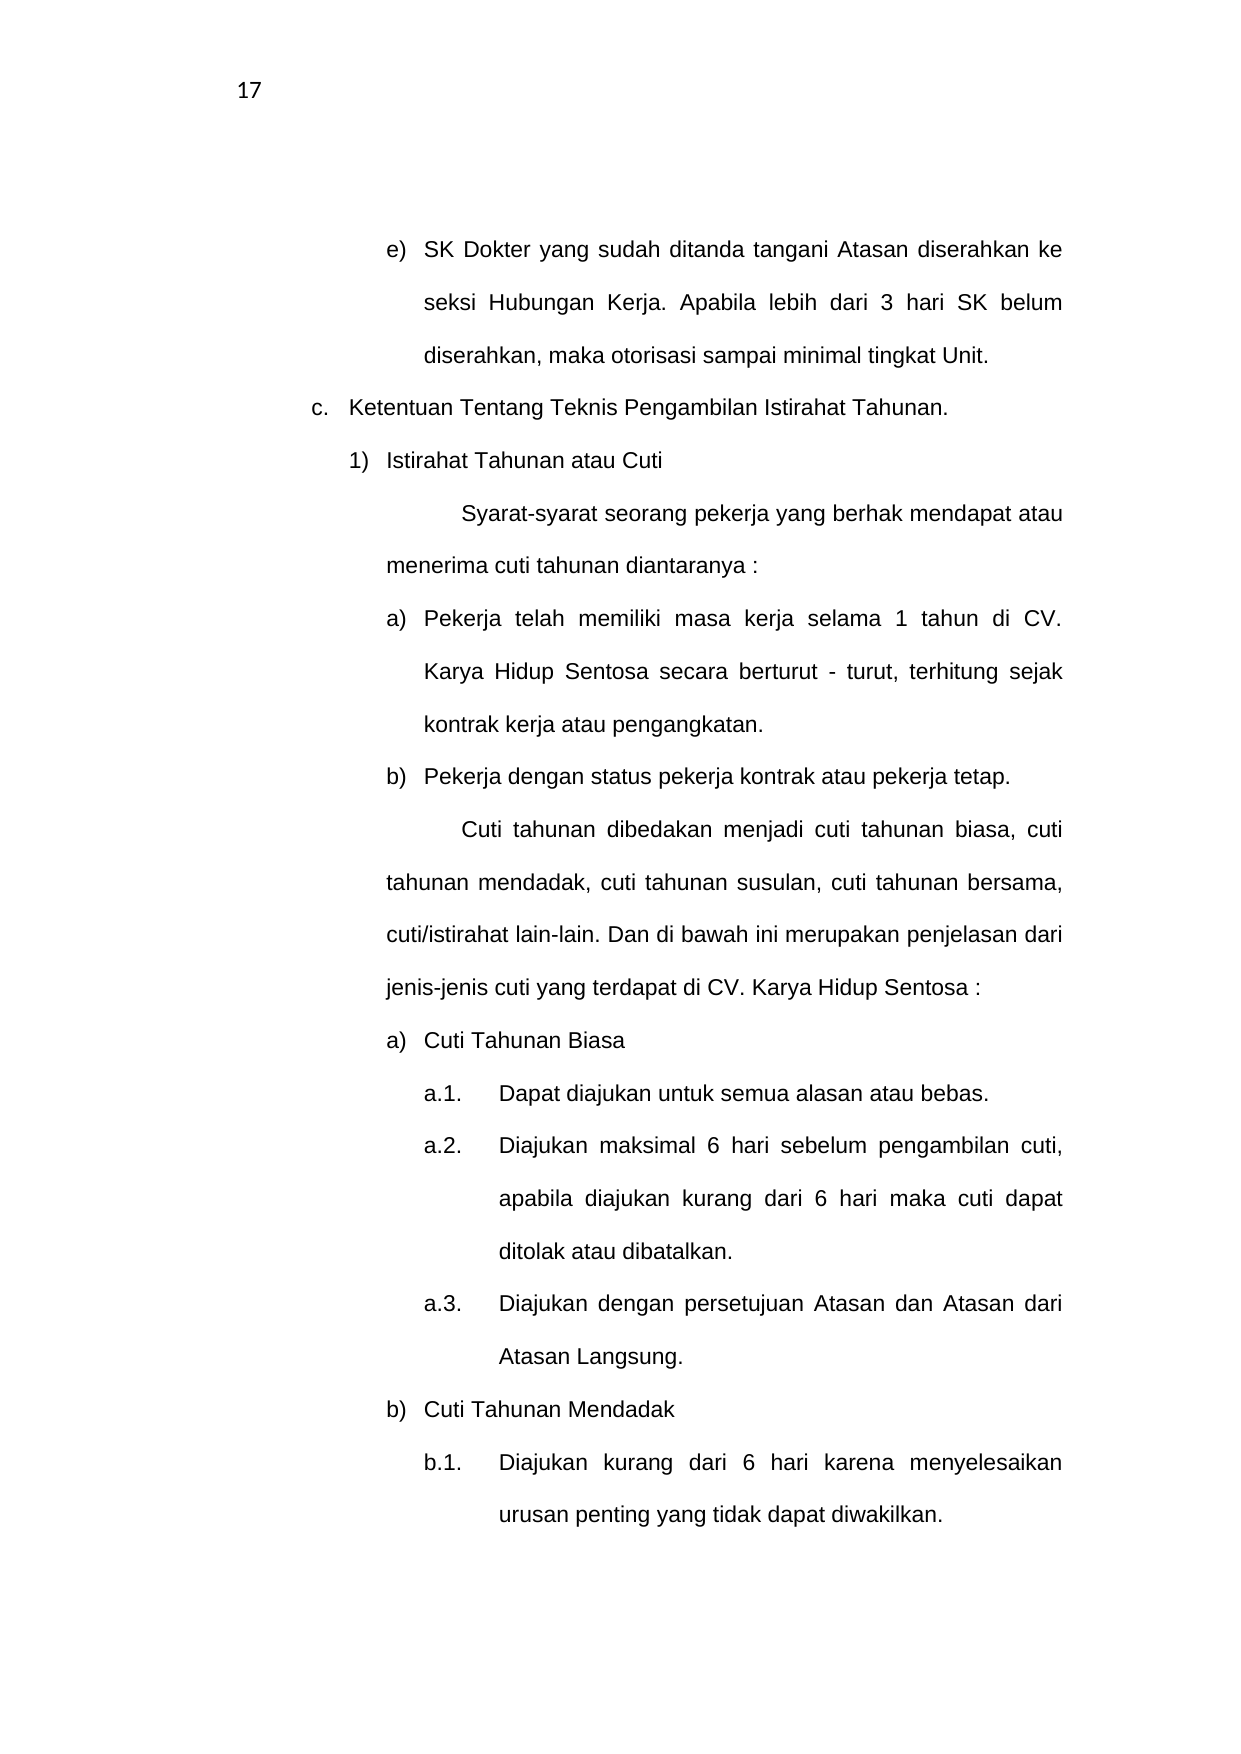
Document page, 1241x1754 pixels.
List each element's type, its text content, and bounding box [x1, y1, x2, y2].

list Diajukan dengan persetujuan Atasan dan Atasan dari Atasan Langsung. [424, 1290, 1063, 1369]
list Pekerja dengan status pekerja kontrak atau pekerja tetap. [386, 763, 1063, 790]
text Cuti tahunan dibedakan menjadi cuti tahunan biasa, cuti tahunan mendadak, cuti tahunan susulan, cuti tahunan bersama, cuti/istirahat lain-lain. Dan di bawah ini merupakan penjelasan dari jenis-jenis cuti yang terdapat di CV. Karya Hidup Sentosa : [386, 816, 1063, 1001]
list Cuti Tahunan Mendadak [386, 1396, 1063, 1422]
list Dapat diajukan untuk semua alasan atau bebas. [424, 1079, 1063, 1106]
list Istirahat Tahunan atau Cuti [349, 447, 1063, 473]
list Diajukan kurang dari 6 hari karena menyelesaikan urusan penting yang tidak dapat diwakilkan. [424, 1448, 1063, 1528]
text Syarat-syarat seorang pekerja yang berhak mendapat atau menerima cuti tahunan diantaranya : [386, 500, 1063, 579]
list Diajukan maksimal 6 hari sebelum pengambilan cuti, apabila diajukan kurang dari 6 hari maka cuti dapat ditolak atau dibatalkan. [424, 1132, 1063, 1264]
list Ketentuan Tentang Teknis Pengambilan Istirahat Tahunan. [311, 394, 1063, 421]
list Cuti Tahunan Biasa [386, 1027, 1063, 1053]
list Pekerja telah memiliki masa kerja selama 1 tahun di CV. Karya Hidup Sentosa secara berturut - turut, terhitung sejak kontrak kerja atau pengangkatan. [386, 605, 1063, 737]
